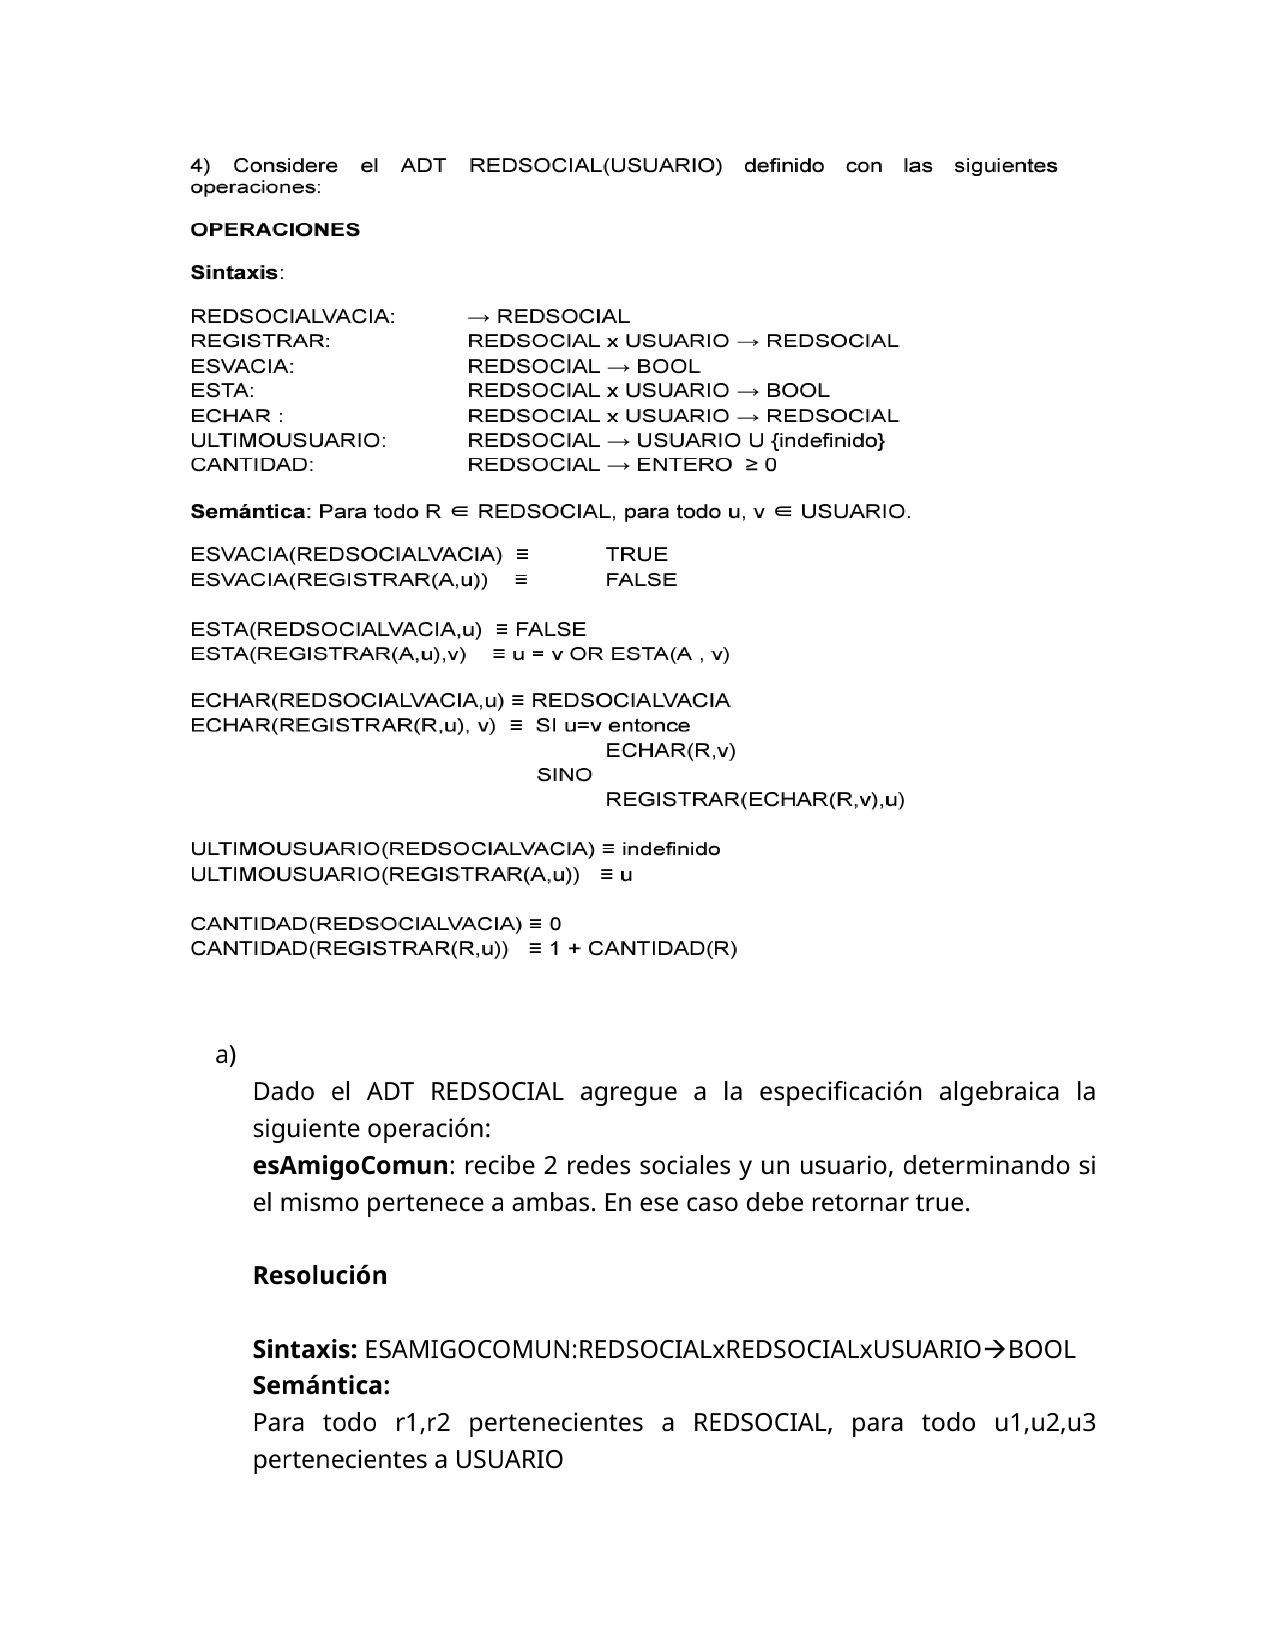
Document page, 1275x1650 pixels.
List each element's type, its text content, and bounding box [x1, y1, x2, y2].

list Semántica: [252, 1368, 1098, 1402]
list Resolución [252, 1258, 1098, 1292]
list Para todo r1,r2 pertenecientes a REDSOCIAL, para todo u1,u2,u3 pertenecientes a USUARIO [252, 1405, 1098, 1476]
list esAmigoComun: recibe 2 redes sociales y un usuario, determinando si el mismo pertenece a ambas. En ese caso debe retornar true. [252, 1147, 1098, 1218]
list Dado el ADT REDSOCIAL agregue a la especificación algebraica la siguiente operación: [252, 1074, 1098, 1145]
picture [177, 147, 1098, 965]
list Sintaxis: ESAMIGOCOMUN:REDSOCIALxREDSOCIALxUSUARIOBOOL [252, 1331, 1098, 1365]
